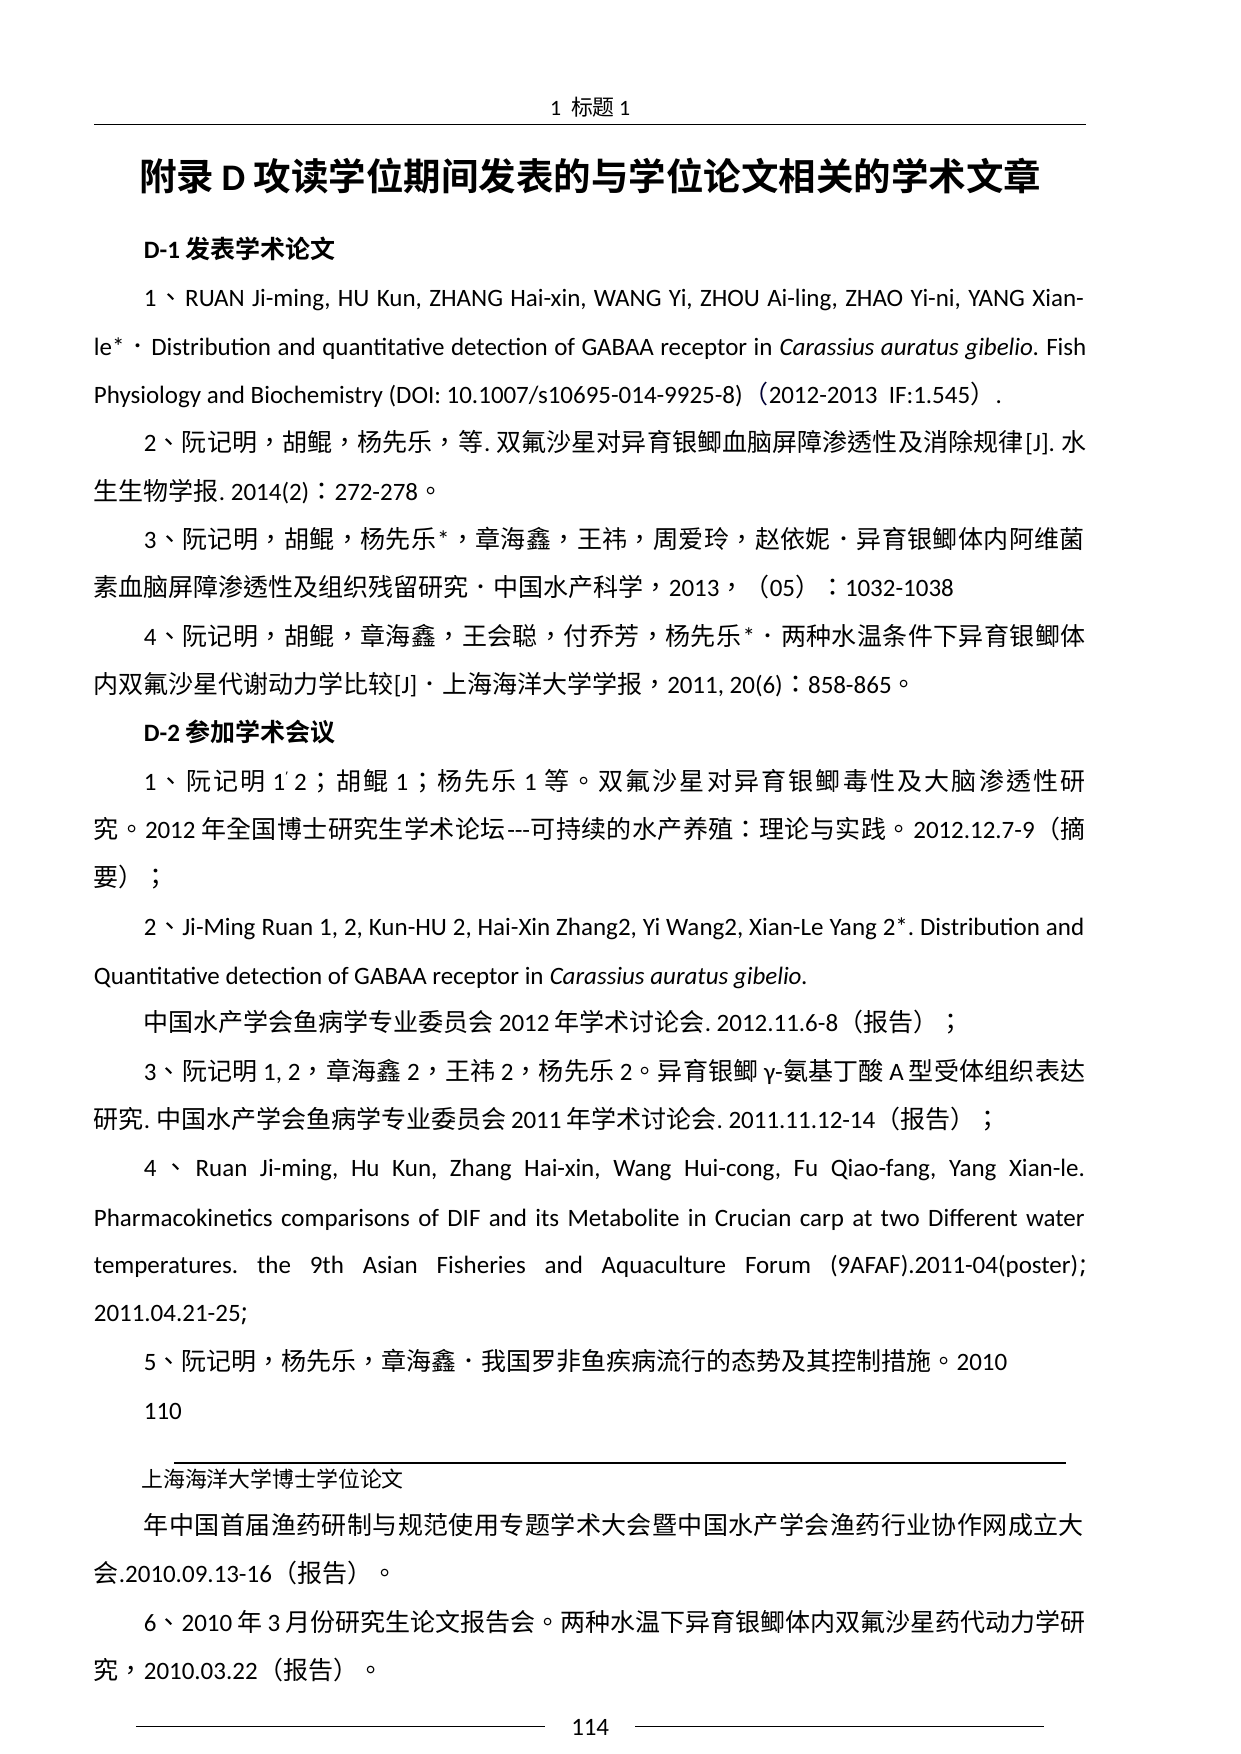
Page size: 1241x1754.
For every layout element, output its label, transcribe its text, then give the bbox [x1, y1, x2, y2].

text 中国水产学会鱼病学专业委员会2012年学术讨论会. 2012.11.6-8（报告）； [94, 991, 1086, 1039]
text 4、阮记明，胡鲲，章海鑫，王会聪，付乔芳，杨先乐*．两种水温条件下异育银鲫体内双氟沙星代谢动力学比较[J]．上海海洋大学学报，2011, 20(6)：858-865。 [94, 604, 1086, 701]
text 上海海洋大学博士学位论文 [94, 1426, 1086, 1493]
text 3、阮记明，胡鲲，杨先乐*，章海鑫，王祎，周爱玲，赵依妮．异育银鲫体内阿维菌素血脑屏障渗透性及组织残留研究．中国水产科学，2013，（05）：1032-1038 [94, 507, 1086, 604]
text 3、阮记明1, 2，章海鑫2，王祎2，杨先乐2。异育银鲫γ-氨基丁酸A型受体组织表达研究. 中国水产学会鱼病学专业委员会2011年学术讨论会. 2011.11.12-14（报告）； [94, 1039, 1086, 1136]
text 5、阮记明，杨先乐，章海鑫．我国罗非鱼疾病流行的态势及其控制措施。2010 [94, 1329, 1086, 1377]
text 110 [94, 1377, 1086, 1426]
text D-1发表学术论文 [94, 217, 1086, 266]
text 1、阮记明1, 2；胡鲲1；杨先乐1等。双氟沙星对异育银鲫毒性及大脑渗透性研究。2012年全国博士研究生学术论坛---可持续的水产养殖：理论与实践。2012.12.7-9（摘要）； [94, 749, 1086, 894]
text 年中国首届渔药研制与规范使用专题学术大会暨中国水产学会渔药行业协作网成立大会.2010.09.13-16（报告）。 [94, 1493, 1086, 1590]
text 附录D 攻读学位期间发表的与学位论文相关的学术文章 [94, 149, 1086, 201]
text 1、RUAN Ji-ming, HU Kun, ZHANG Hai-xin, WANG Yi, ZHOU Ai-ling, ZHAO Yi-ni, YANG Xian-le*．Distribution and quantitative detection of GABAA receptor in Carassius auratus gibelio. Fish Physiology and Biochemistry (DOI: 10.1007/s10695-014-9925-8)（2012-2013 IF:1.545）. [94, 266, 1086, 411]
text D-2参加学术会议 [94, 701, 1086, 749]
text 4、Ruan Ji-ming, Hu Kun, Zhang Hai-xin, Wang Hui-cong, Fu Qiao-fang, Yang Xian-le. Pharmacokinetics comparisons of DIF and its Metabolite in Crucian carp at two Different water temperatures. the 9th Asian Fisheries and Aquaculture Forum (9AFAF).2011-04(poster); 2011.04.21-25; [94, 1136, 1086, 1329]
text 6、2010年3月份研究生论文报告会。两种水温下异育银鲫体内双氟沙星药代动力学研究，2010.03.22（报告）。 [94, 1590, 1086, 1687]
text 2、阮记明，胡鲲，杨先乐，等. 双氟沙星对异育银鲫血脑屏障渗透性及消除规律[J]. 水生生物学报. 2014(2)：272-278。 [94, 411, 1086, 507]
text 2、Ji-Ming Ruan 1, 2, Kun-HU 2, Hai-Xin Zhang2, Yi Wang2, Xian-Le Yang 2*. Distribution and Quantitative detection of GABAA receptor in Carassius auratus gibelio. [94, 894, 1086, 991]
